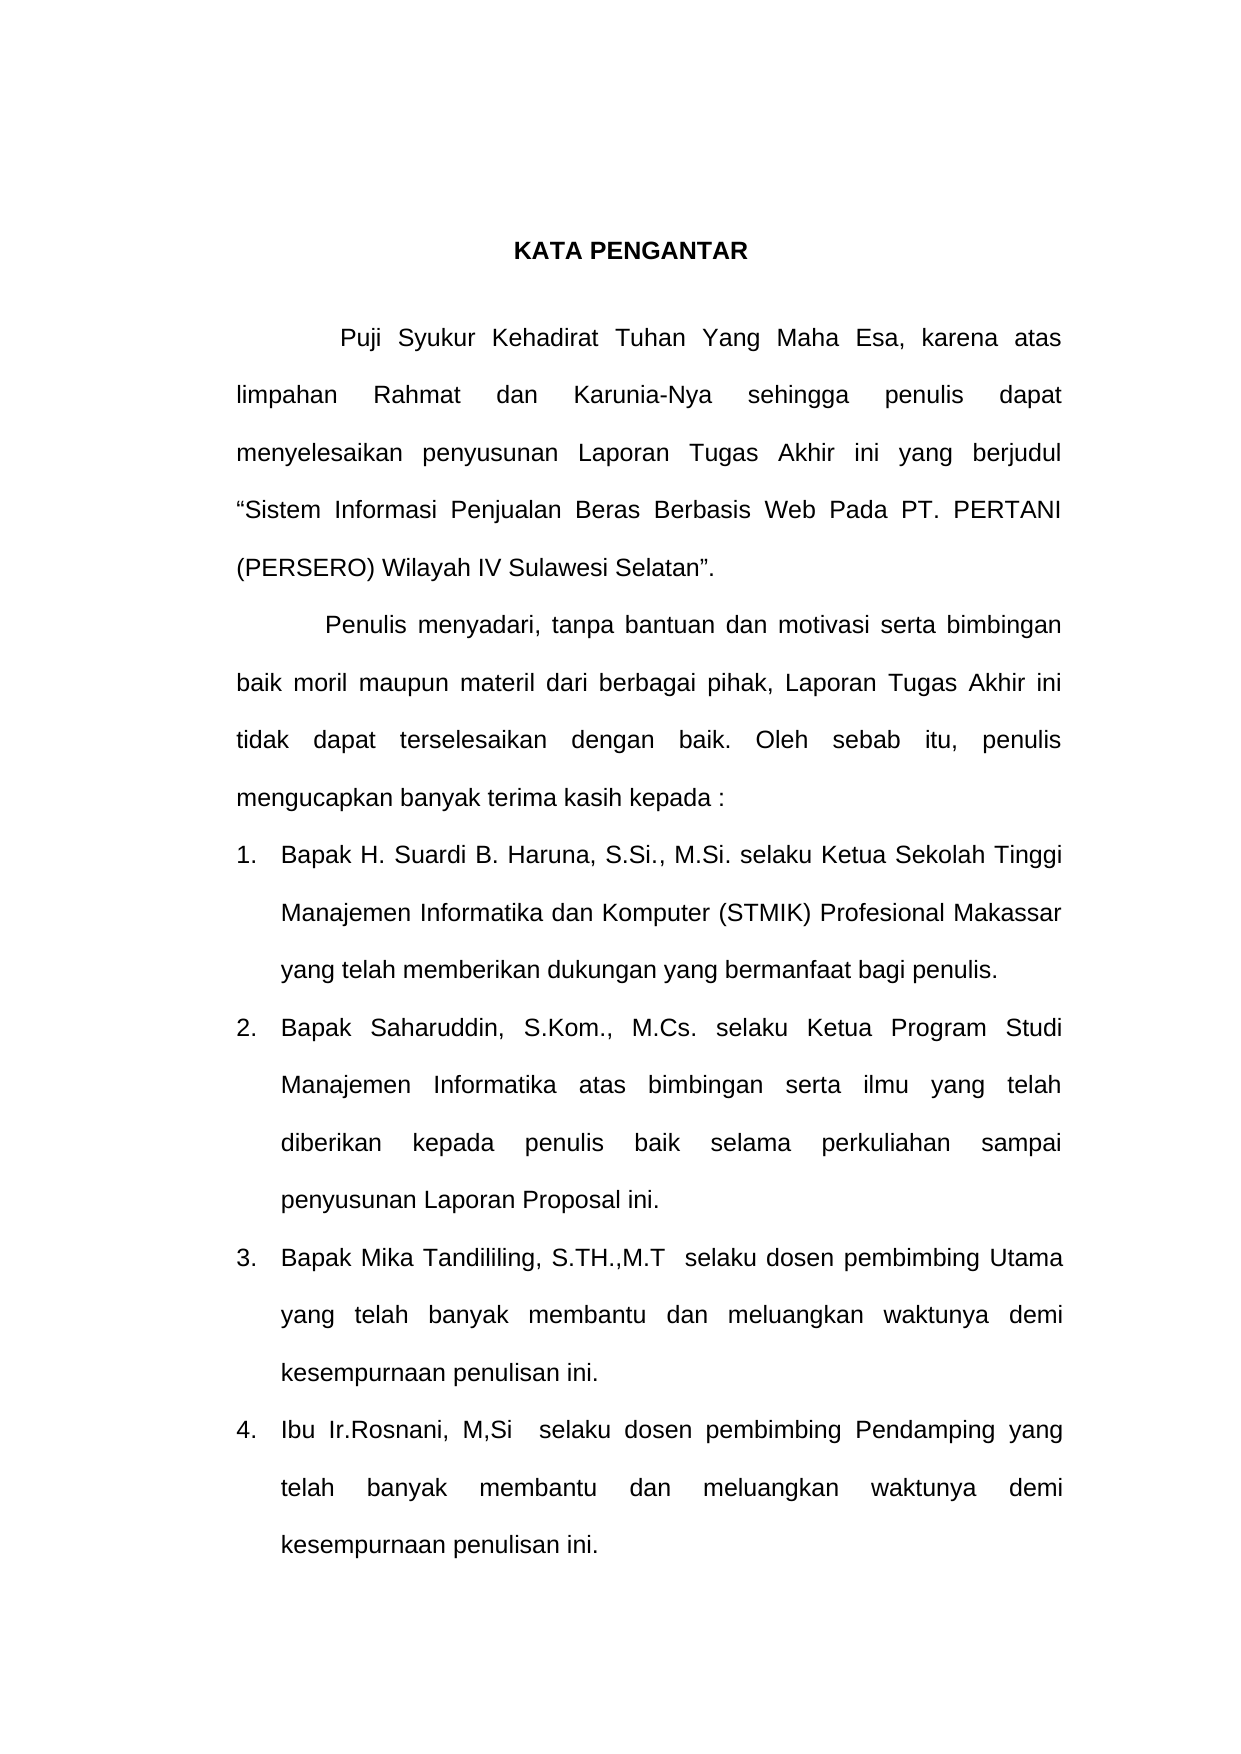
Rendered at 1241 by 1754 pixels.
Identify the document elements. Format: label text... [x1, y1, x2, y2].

text Puji Syukur Kehadirat Tuhan Yang Maha Esa, karena atas limpahan Rahmat dan Karunia-Nya sehingga penulis dapat menyelesaikan penyusunan Laporan Tugas Akhir ini yang berjudul “Sistem Informasi Penjualan Beras Berbasis Web Pada PT. PERTANI (PERSERO) Wilayah IV Sulawesi Selatan”. [236, 322, 1063, 581]
text Penulis menyadari, tanpa bantuan dan motivasi serta bimbingan baik moril maupun materil dari berbagai pihak, Laporan Tugas Akhir ini tidak dapat terselesaikan dengan baik. Oleh sebab itu, penulis mengucapkan banyak terima kasih kepada : [236, 610, 1063, 811]
list Bapak Mika Tandililing, S.TH.,M.T selaku dosen pembimbing Utama yang telah banyak membantu dan meluangkan waktunya demi kesempurnaan penulisan ini. [236, 1242, 1063, 1386]
text KATA PENGANTAR [199, 236, 1063, 265]
list Bapak H. Suardi B. Haruna, S.Si., M.Si. selaku Ketua Sekolah Tinggi Manajemen Informatika dan Komputer (STMIK) Profesional Makassar yang telah memberikan dukungan yang bermanfaat bagi penulis. [236, 840, 1063, 984]
list Bapak Saharuddin, S.Kom., M.Cs. selaku Ketua Program Studi Manajemen Informatika atas bimbingan serta ilmu yang telah diberikan kepada penulis baik selama perkuliahan sampai penyusunan Laporan Proposal ini. [236, 1012, 1063, 1214]
list Ibu Ir.Rosnani, M,Si selaku dosen pembimbing Pendamping yang telah banyak membantu dan meluangkan waktunya demi kesempurnaan penulisan ini. [236, 1415, 1063, 1559]
